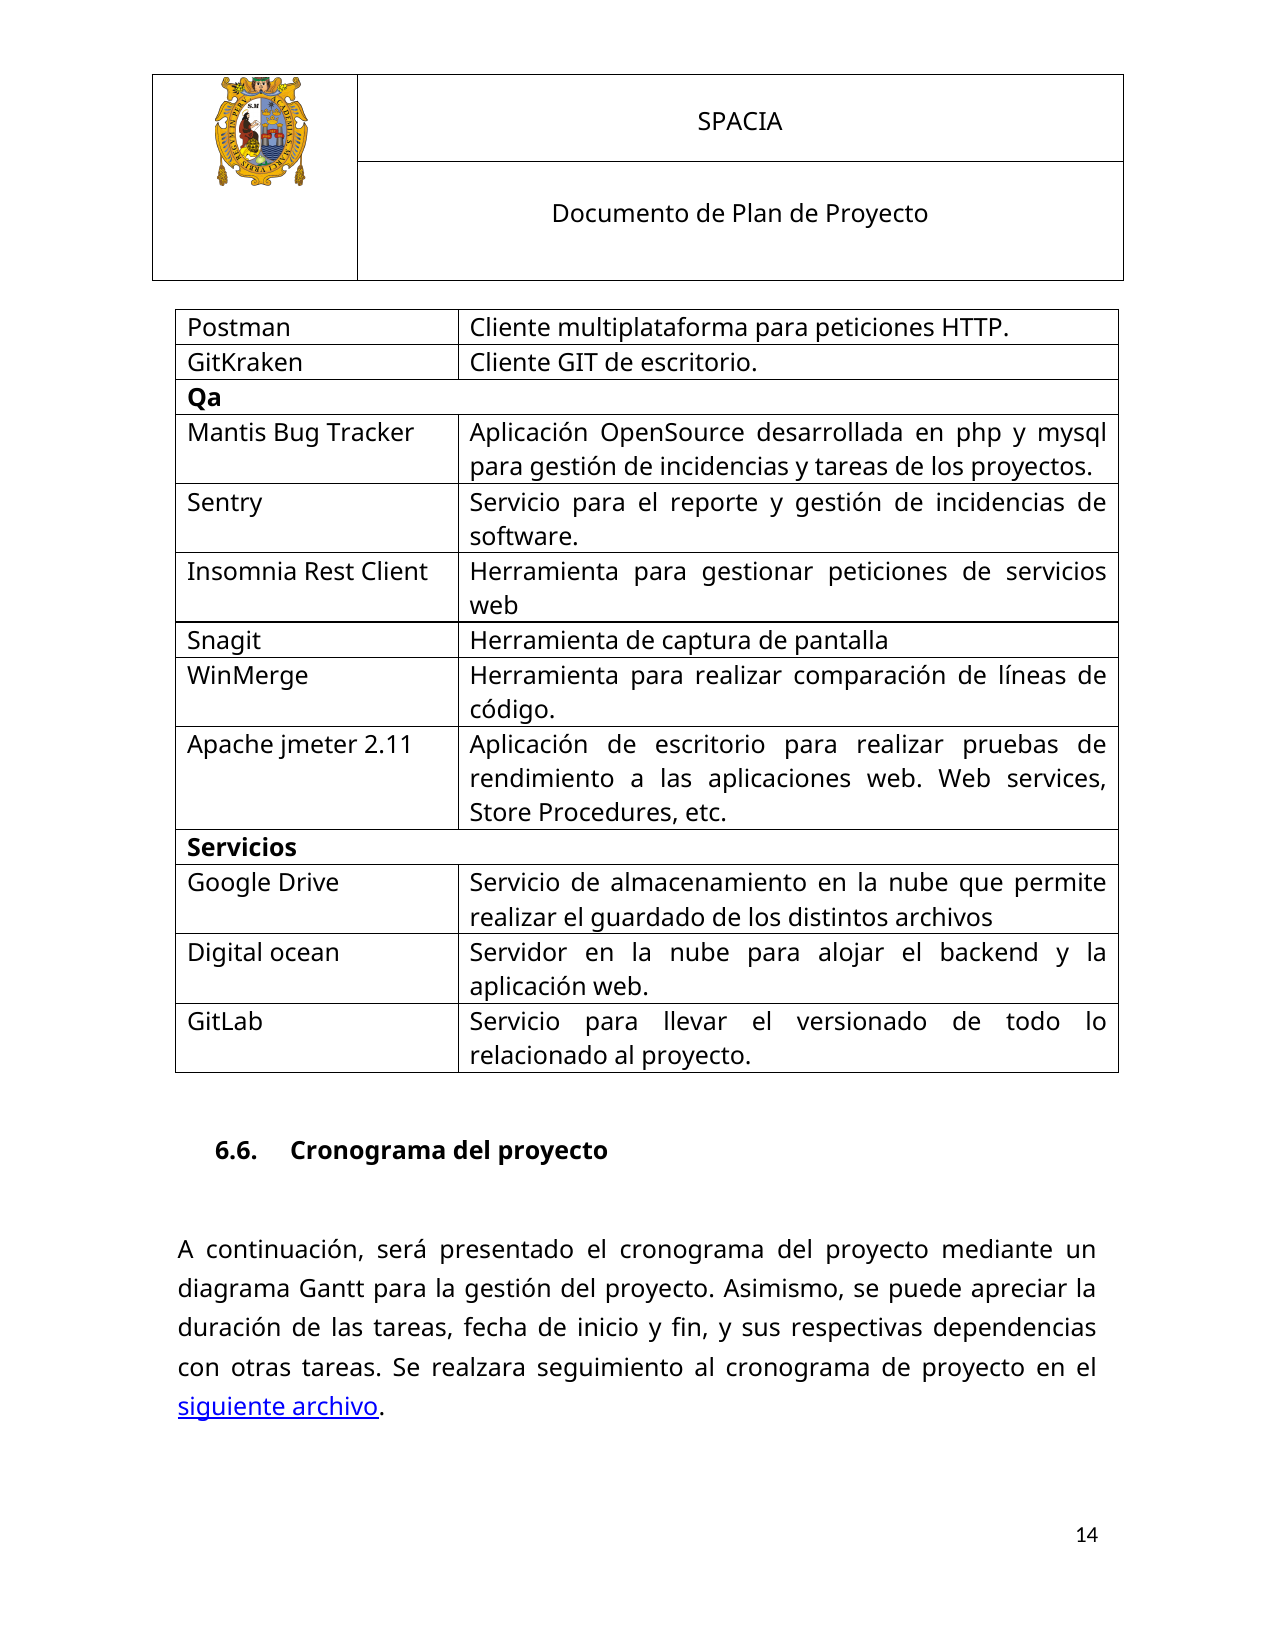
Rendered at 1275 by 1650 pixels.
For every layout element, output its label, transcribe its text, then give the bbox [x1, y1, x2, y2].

picture [215, 77, 308, 186]
table_cell Apache jmeter 2.11 [176, 727, 458, 829]
table_cell Insomnia Rest Client [176, 553, 458, 621]
subtitle Cronograma del proyecto [215, 1133, 1098, 1167]
table_cell Servicio para el reporte y gestión de incidencias de software. [459, 484, 1118, 552]
table_cell GitLab [176, 1004, 458, 1072]
table_cell Servicios [176, 830, 1118, 864]
table_cell Servicio para llevar el versionado de todo lo relacionado al proyecto. [459, 1004, 1118, 1072]
table_cell Mantis Bug Tracker [176, 415, 458, 483]
table_cell Servidor en la nube para alojar el backend y la aplicación web. [459, 934, 1118, 1002]
table_cell GitKraken [176, 345, 458, 379]
table_cell Google Drive [176, 865, 458, 933]
table_cell Aplicación de escritorio para realizar pruebas de rendimiento a las aplicaciones web. Web services, Store Procedures, etc. [459, 727, 1118, 829]
table_cell Herramienta de captura de pantalla [459, 623, 1118, 657]
table_cell Digital ocean [176, 934, 458, 1002]
table_cell Servicio de almacenamiento en la nube que permite realizar el guardado de los distintos archivos [459, 865, 1118, 933]
table_cell Herramienta para gestionar peticiones de servicios web [459, 553, 1118, 621]
table_cell Snagit [176, 623, 458, 657]
table_cell Cliente multiplataforma para peticiones HTTP. [459, 310, 1118, 344]
text A continuación, será presentado el cronograma del proyecto mediante un diagrama Gantt para la gestión del proyecto. Asimismo, se puede apreciar la duración de las tareas, fecha de inicio y fin, y sus respectivas dependencias con otras tareas. Se realzara seguimiento al cronograma de proyecto en el siguiente archivo. [177, 1232, 1098, 1422]
table_cell Qa [176, 380, 1118, 414]
table_cell Cliente GIT de escritorio. [459, 345, 1118, 379]
table_cell Aplicación OpenSource desarrollada en php y mysql para gestión de incidencias y tareas de los proyectos. [459, 415, 1118, 483]
table_cell WinMerge [176, 658, 458, 726]
table_cell Herramienta para realizar comparación de líneas de código. [459, 658, 1118, 726]
table_cell Postman [176, 310, 458, 344]
table_cell Sentry [176, 484, 458, 552]
